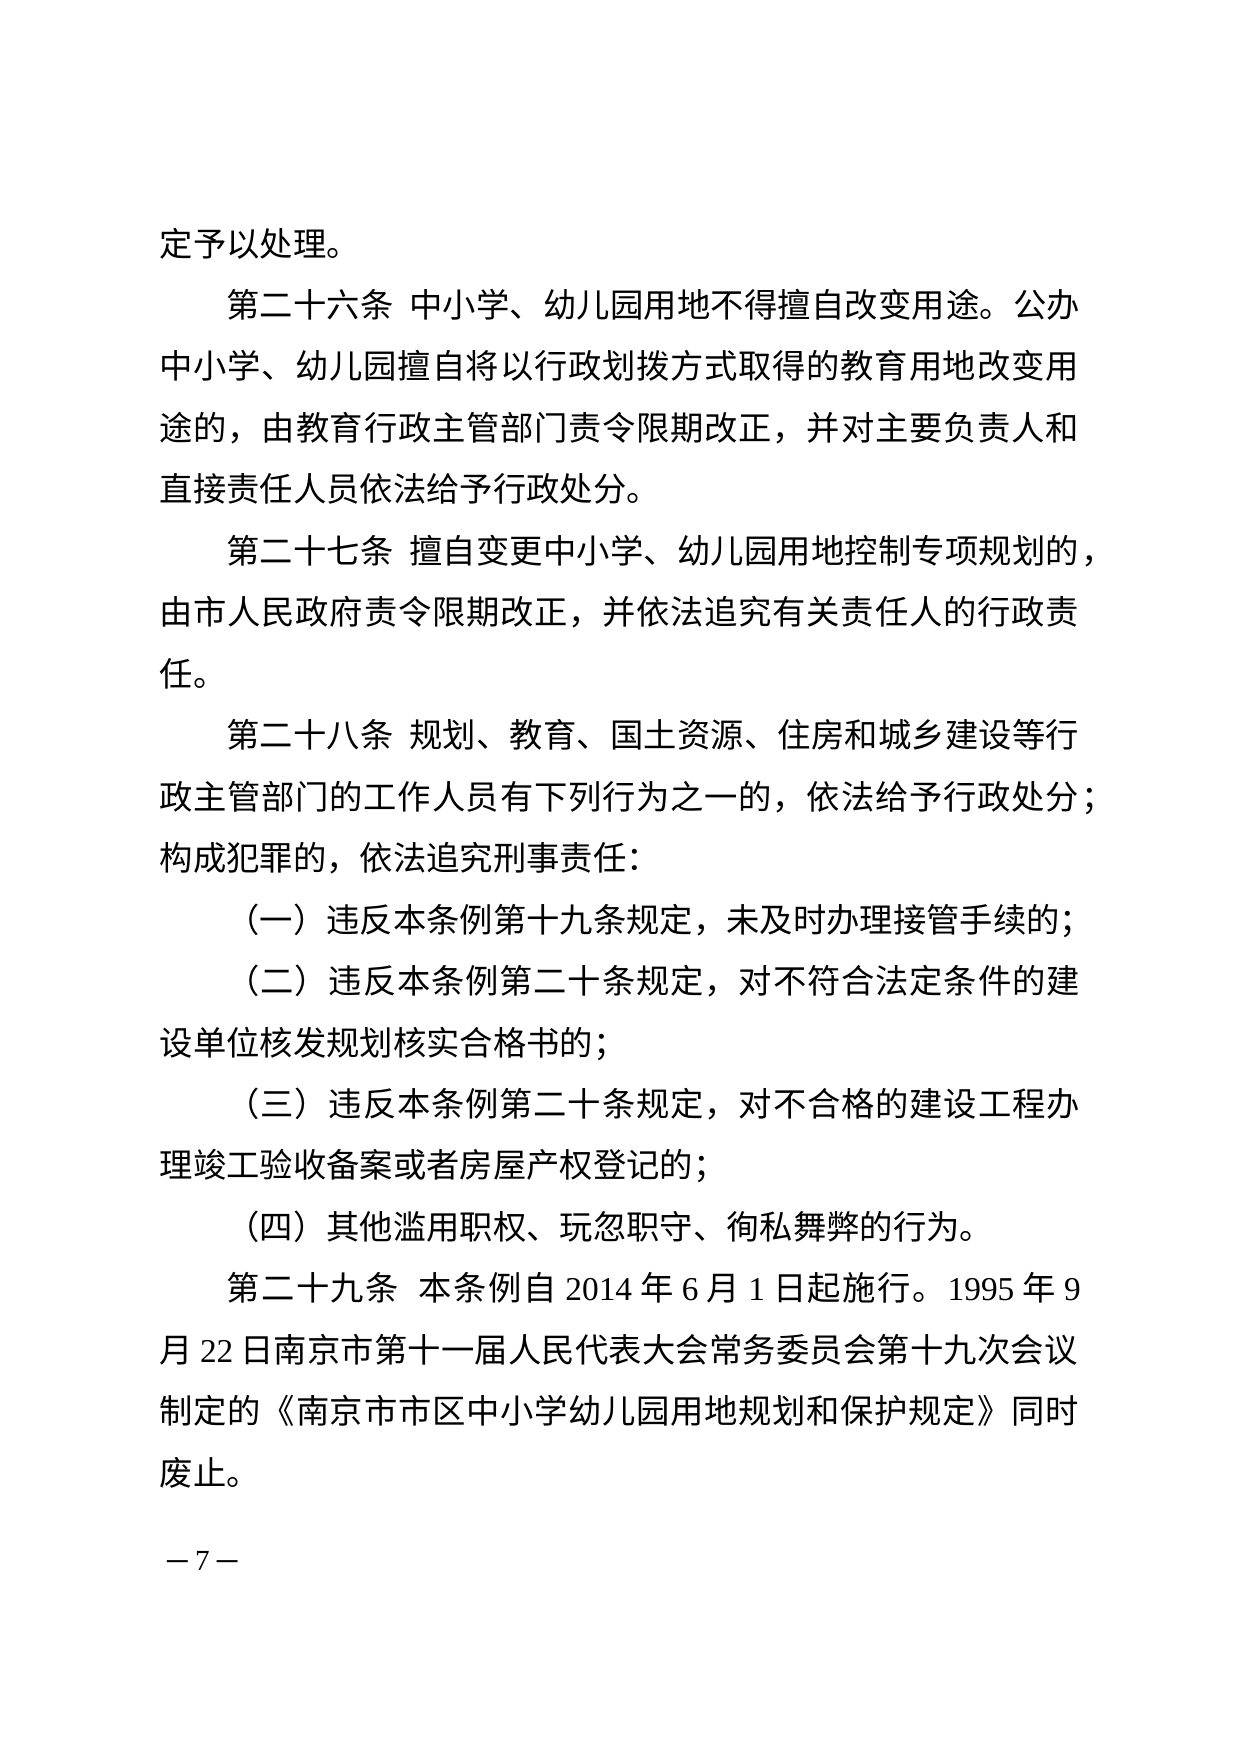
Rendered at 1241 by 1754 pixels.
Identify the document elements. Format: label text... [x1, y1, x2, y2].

text 第二十八条 规划、教育、国土资源、住房和城乡建设等行政主管部门的工作人员有下列行为之一的，依法给予行政处分；构成犯罪的，依法追究刑事责任： [159, 698, 1081, 883]
text 第二十七条 擅自变更中小学、幼儿园用地控制专项规划的，由市人民政府责令限期改正，并依法追究有关责任人的行政责任。 [159, 514, 1081, 698]
text （二）违反本条例第二十条规定，对不符合法定条件的建设单位核发规划核实合格书的； [159, 944, 1081, 1067]
text （三）违反本条例第二十条规定，对不合格的建设工程办理竣工验收备案或者房屋产权登记的； [159, 1067, 1081, 1190]
text （一）违反本条例第十九条规定，未及时办理接管手续的； [159, 883, 1081, 944]
text 第二十六条 中小学、幼儿园用地不得擅自改变用途。公办中小学、幼儿园擅自将以行政划拨方式取得的教育用地改变用途的，由教育行政主管部门责令限期改正，并对主要负责人和直接责任人员依法给予行政处分。 [159, 268, 1081, 514]
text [159, 207, 1081, 268]
text 第二十九条 本条例自施行。南京市第十一届人民代表大会常务委员会第十九次会议制定的《南京市市区中小学幼儿园用地规划和保护规定》同时废止。 [159, 1252, 1081, 1497]
text （四）其他滥用职权、玩忽职守、徇私舞弊的行为。 [159, 1190, 1081, 1252]
